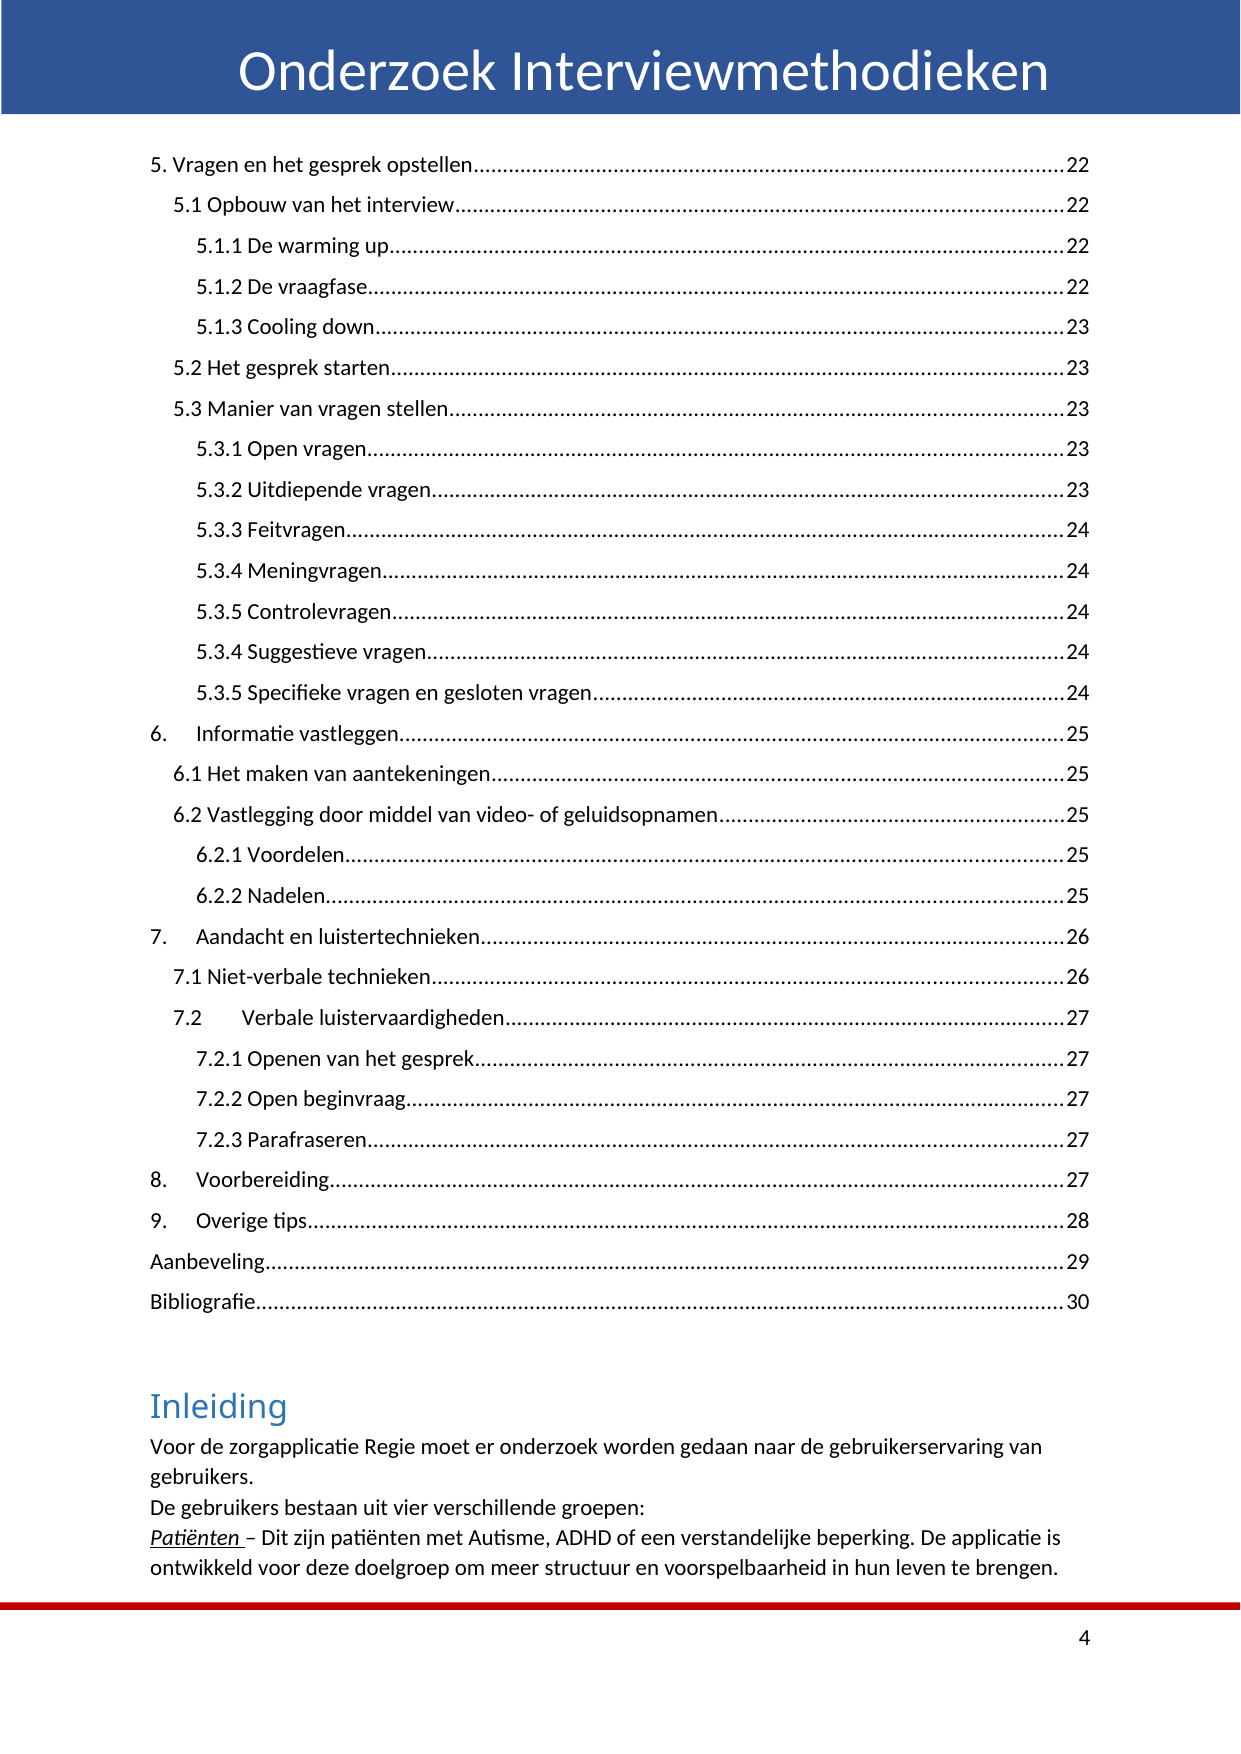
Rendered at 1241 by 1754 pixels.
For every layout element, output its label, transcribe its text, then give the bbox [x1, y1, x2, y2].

text Patiënten – Dit zijn patiënten met Autisme, ADHD of een verstandelijke beperking. De applicatie is ontwikkeld voor deze doelgroep om meer structuur en voorspelbaarheid in hun leven te brengen. [150, 1523, 1090, 1581]
text Voor de zorgapplicatie Regie moet er onderzoek worden gedaan naar de gebruikerservaring van gebruikers. [150, 1432, 1090, 1491]
subtitle Inleiding [150, 1383, 1090, 1429]
text De gebruikers bestaan uit vier verschillende groepen: [150, 1493, 1090, 1521]
